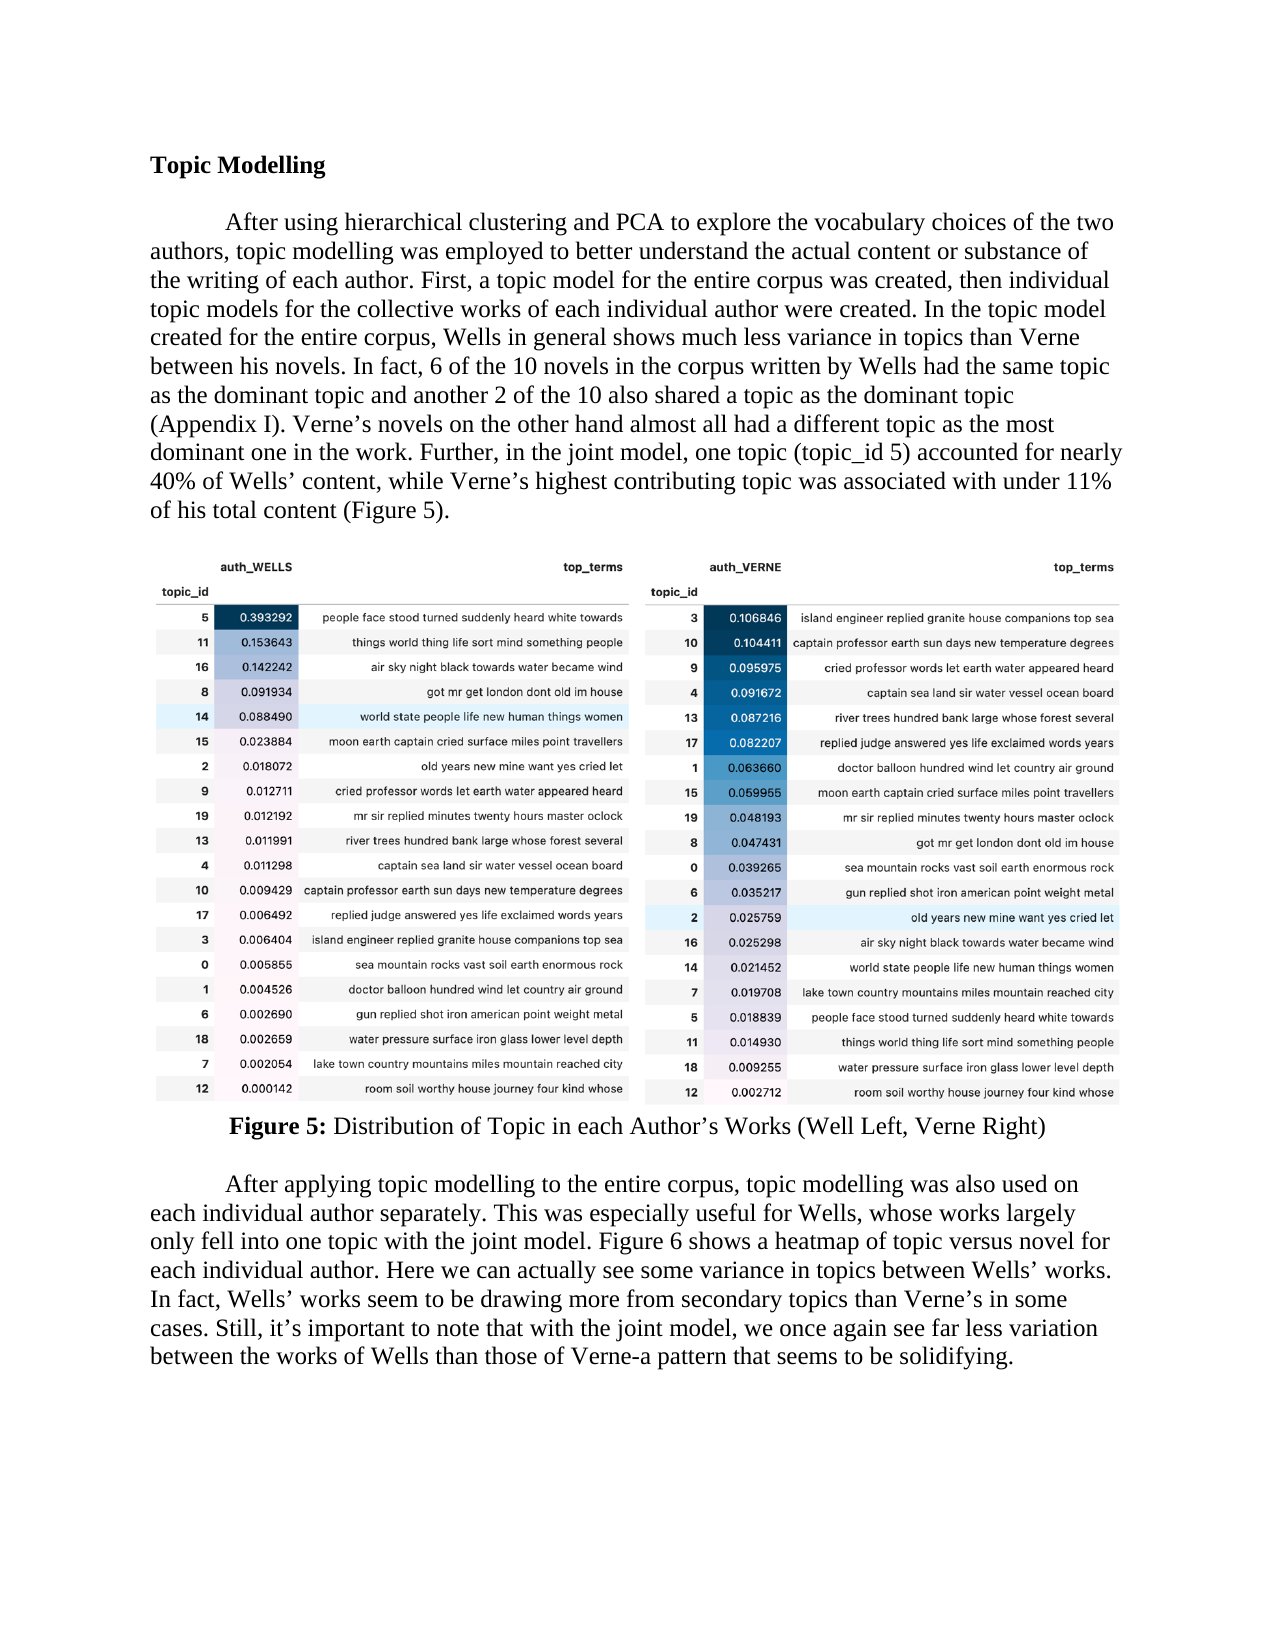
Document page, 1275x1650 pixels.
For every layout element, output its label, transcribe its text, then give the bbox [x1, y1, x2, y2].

text After using hierarchical clustering and PCA to explore the vocabulary choices of the two authors, topic modelling was employed to better understand the actual content or substance of the writing of each author. First, a topic model for the entire corpus was created, then individual topic models for the collective works of each individual author were created. In the topic model created for the entire corpus, Wells in general shows much less variance in topics than Verne between his novels. In fact, 6 of the 10 novels in the corpus written by Wells had the same topic as the dominant topic and another 2 of the 10 also shared a topic as the dominant topic (Appendix I). Verne’s novels on the other hand almost all had a different topic as the most dominant one in the work. Further, in the joint model, one topic (topic_id 5) accounted for nearly 40% of Wells’ content, while Verne’s highest contributing topic was associated with under 11% of his total content (Figure 5). [150, 207, 1125, 524]
text Figure 5: Distribution of Topic in each Author’s Works (Well Left, Verne Right) [150, 1111, 1125, 1140]
picture [151, 552, 1124, 1112]
text After applying topic modelling to the entire corpus, topic modelling was also used on each individual author separately. This was especially useful for Wells, whose works largely only fell into one topic with the joint model. Figure 6 shows a heatmap of topic versus novel for each individual author. Here we can actually see some variance in topics between Wells’ works. In fact, Wells’ works seem to be drawing more from secondary topics than Verne’s in some cases. Still, it’s important to note that with the joint model, we once again see far less variation between the works of Wells than those of Verne-a pattern that seems to be solidifying. [150, 1169, 1125, 1370]
text Topic Modelling [150, 150, 1125, 179]
